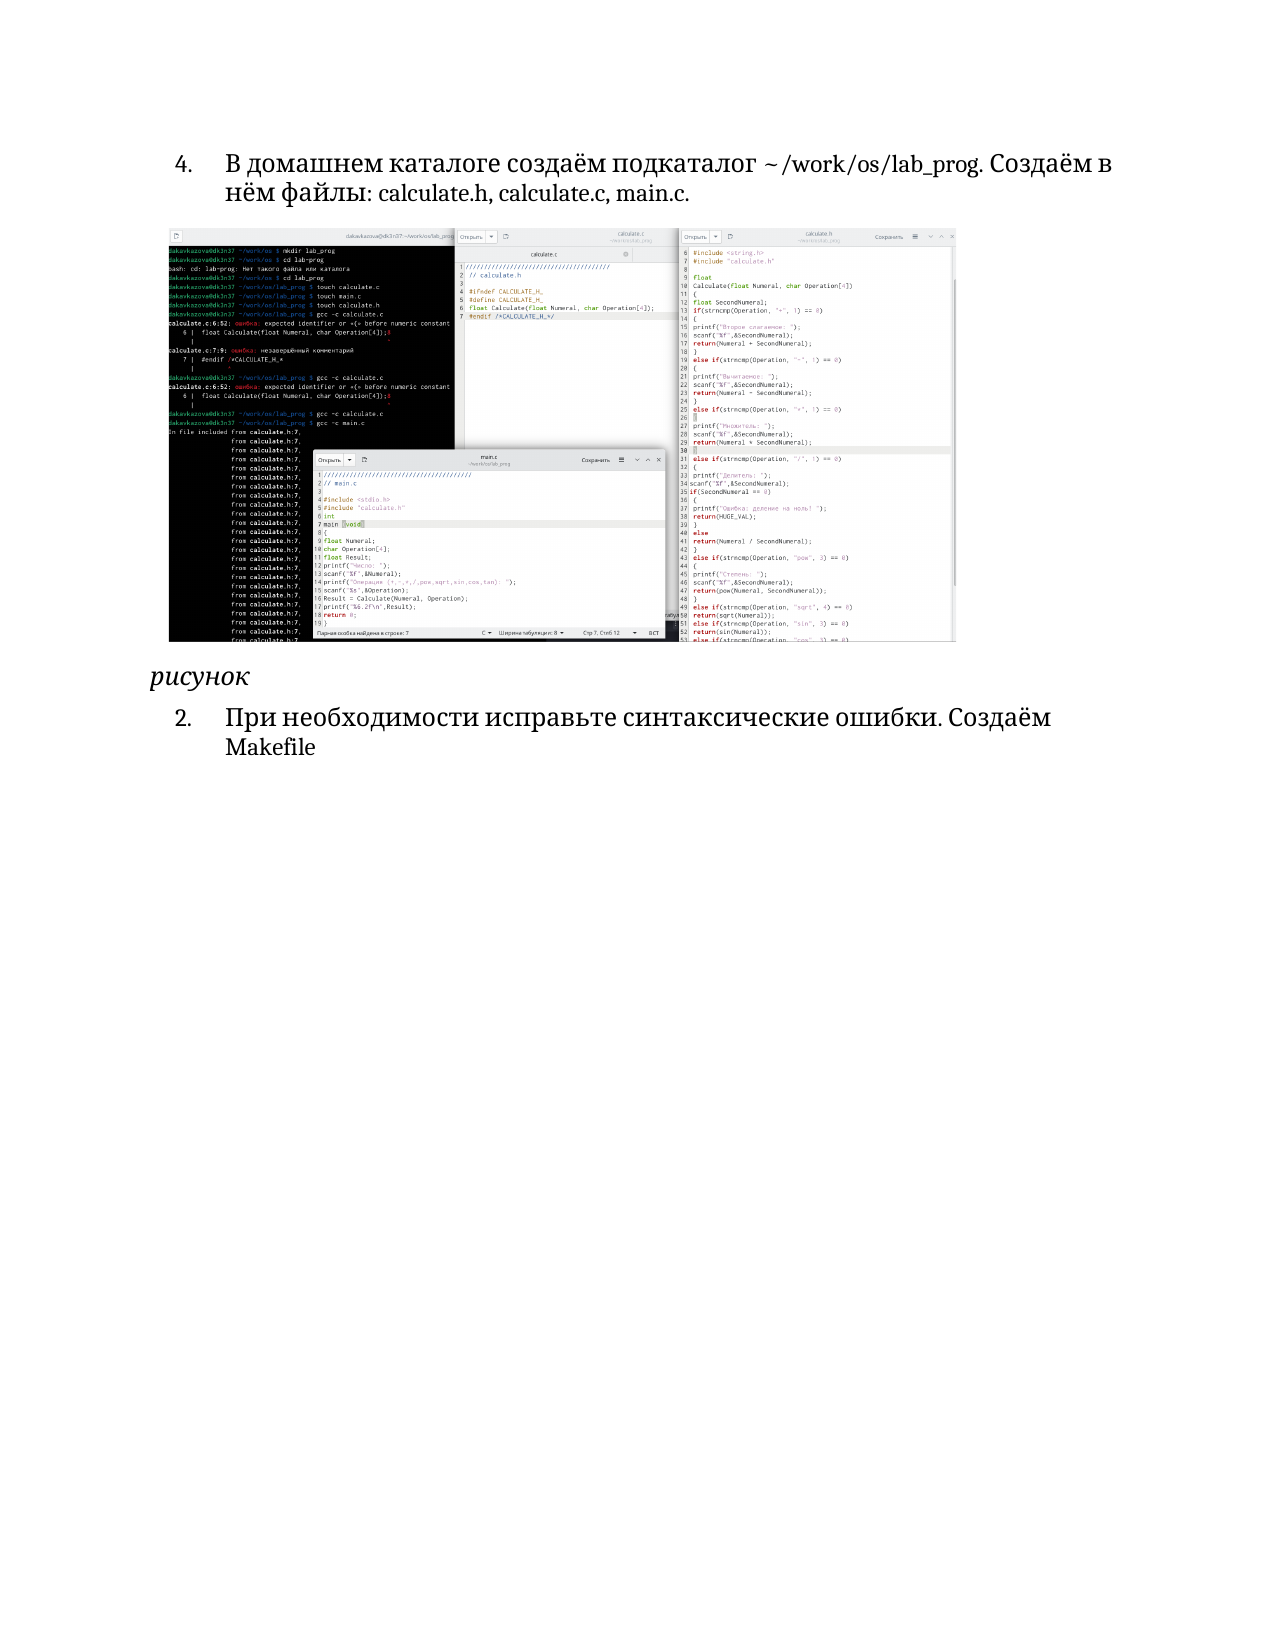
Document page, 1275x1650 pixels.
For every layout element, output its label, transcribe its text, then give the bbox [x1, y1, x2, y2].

text рисунок [150, 663, 1125, 691]
picture [168, 228, 957, 642]
list В домашнем каталоге создаём подкаталог ~/work/os/lab_prog. Создаём в нём файлы: calculate.h, calculate.c, main.c. [175, 150, 1125, 207]
list При необходимости исправьте синтаксические ошибки. Создаём Makefile [175, 704, 1125, 761]
